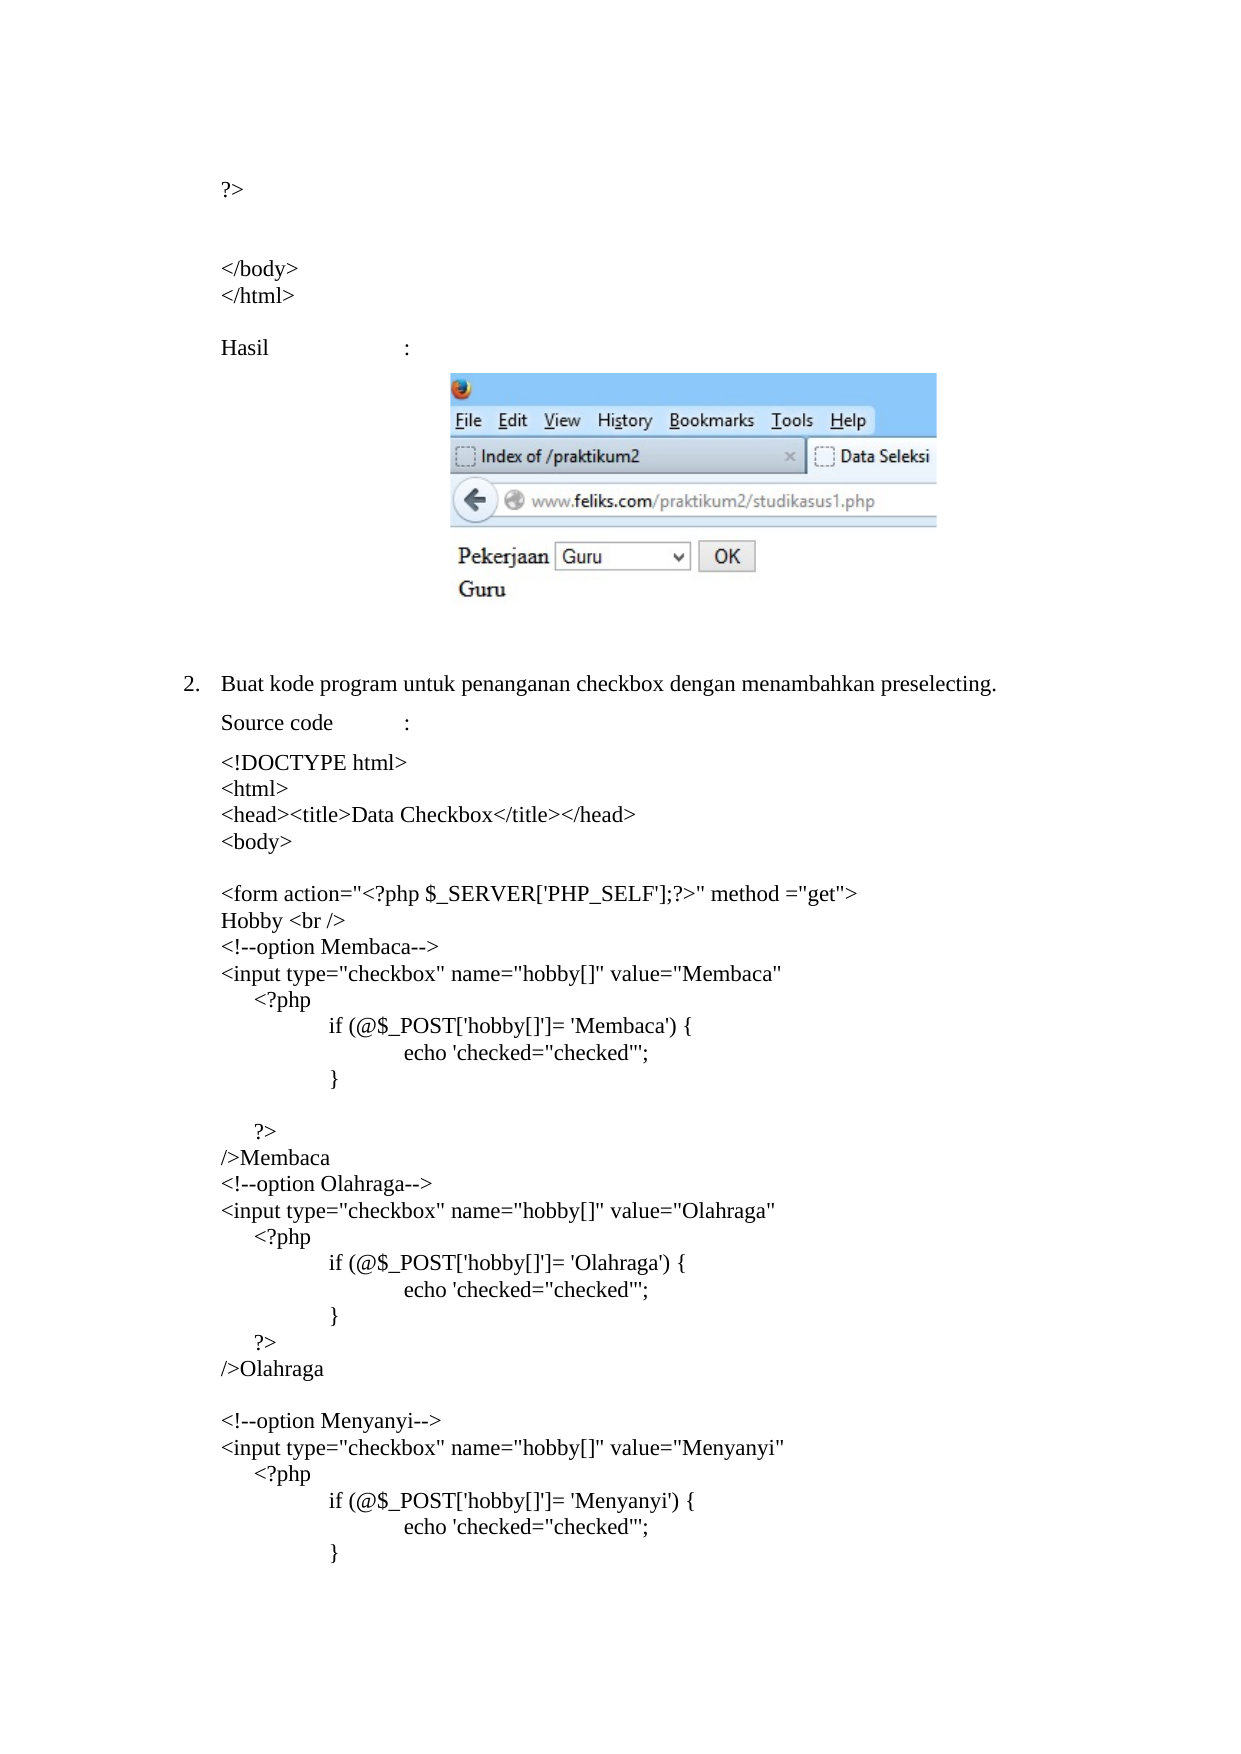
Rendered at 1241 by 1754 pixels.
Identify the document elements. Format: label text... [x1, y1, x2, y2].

text Hobby <br /> [221, 907, 1167, 933]
text Source code : [221, 709, 1167, 736]
text <!DOCTYPE html> [221, 749, 1167, 775]
text <!--option Membaca--> [221, 933, 1167, 959]
text ?> [221, 1328, 1167, 1355]
picture [450, 373, 937, 617]
text echo 'checked="checked"'; [221, 1039, 1167, 1065]
text if (@$_POST['hobby[]']= 'Menyanyi') { [221, 1487, 1167, 1513]
text <form action="<?php $_SERVER['PHP_SELF'];?>" method ="get"> [221, 881, 1167, 907]
list </body> [221, 255, 1167, 282]
text ?> [221, 1118, 1167, 1144]
list ?> [221, 176, 1167, 203]
text } [221, 1065, 1167, 1091]
text } [221, 1302, 1167, 1328]
text <body> [221, 828, 1167, 854]
text } [221, 1539, 1167, 1566]
list </html> [221, 282, 1167, 308]
text <input type="checkbox" name="hobby[]" value="Olahraga" [221, 1197, 1167, 1223]
text <!--option Olahraga--> [221, 1170, 1167, 1197]
text <input type="checkbox" name="hobby[]" value="Membaca" [221, 959, 1167, 986]
text <html> [221, 775, 1167, 801]
text <?php [221, 986, 1167, 1012]
text echo 'checked="checked"'; [221, 1276, 1167, 1302]
text />Membaca [221, 1144, 1167, 1170]
list Hasil : [221, 334, 1167, 361]
text echo 'checked="checked"'; [221, 1513, 1167, 1539]
text if (@$_POST['hobby[]']= 'Olahraga') { [221, 1249, 1167, 1276]
list Buat kode program untuk penanganan checkbox dengan menambahkan preselecting. [183, 670, 1167, 696]
text <head><title>Data Checkbox</title></head> [221, 801, 1167, 828]
text if (@$_POST['hobby[]']= 'Membaca') { [221, 1012, 1167, 1039]
text <?php [221, 1223, 1167, 1249]
text />Olahraga [221, 1355, 1167, 1381]
text <!--option Menyanyi--> [221, 1408, 1167, 1434]
text <?php [221, 1460, 1167, 1487]
text <input type="checkbox" name="hobby[]" value="Menyanyi" [221, 1434, 1167, 1460]
